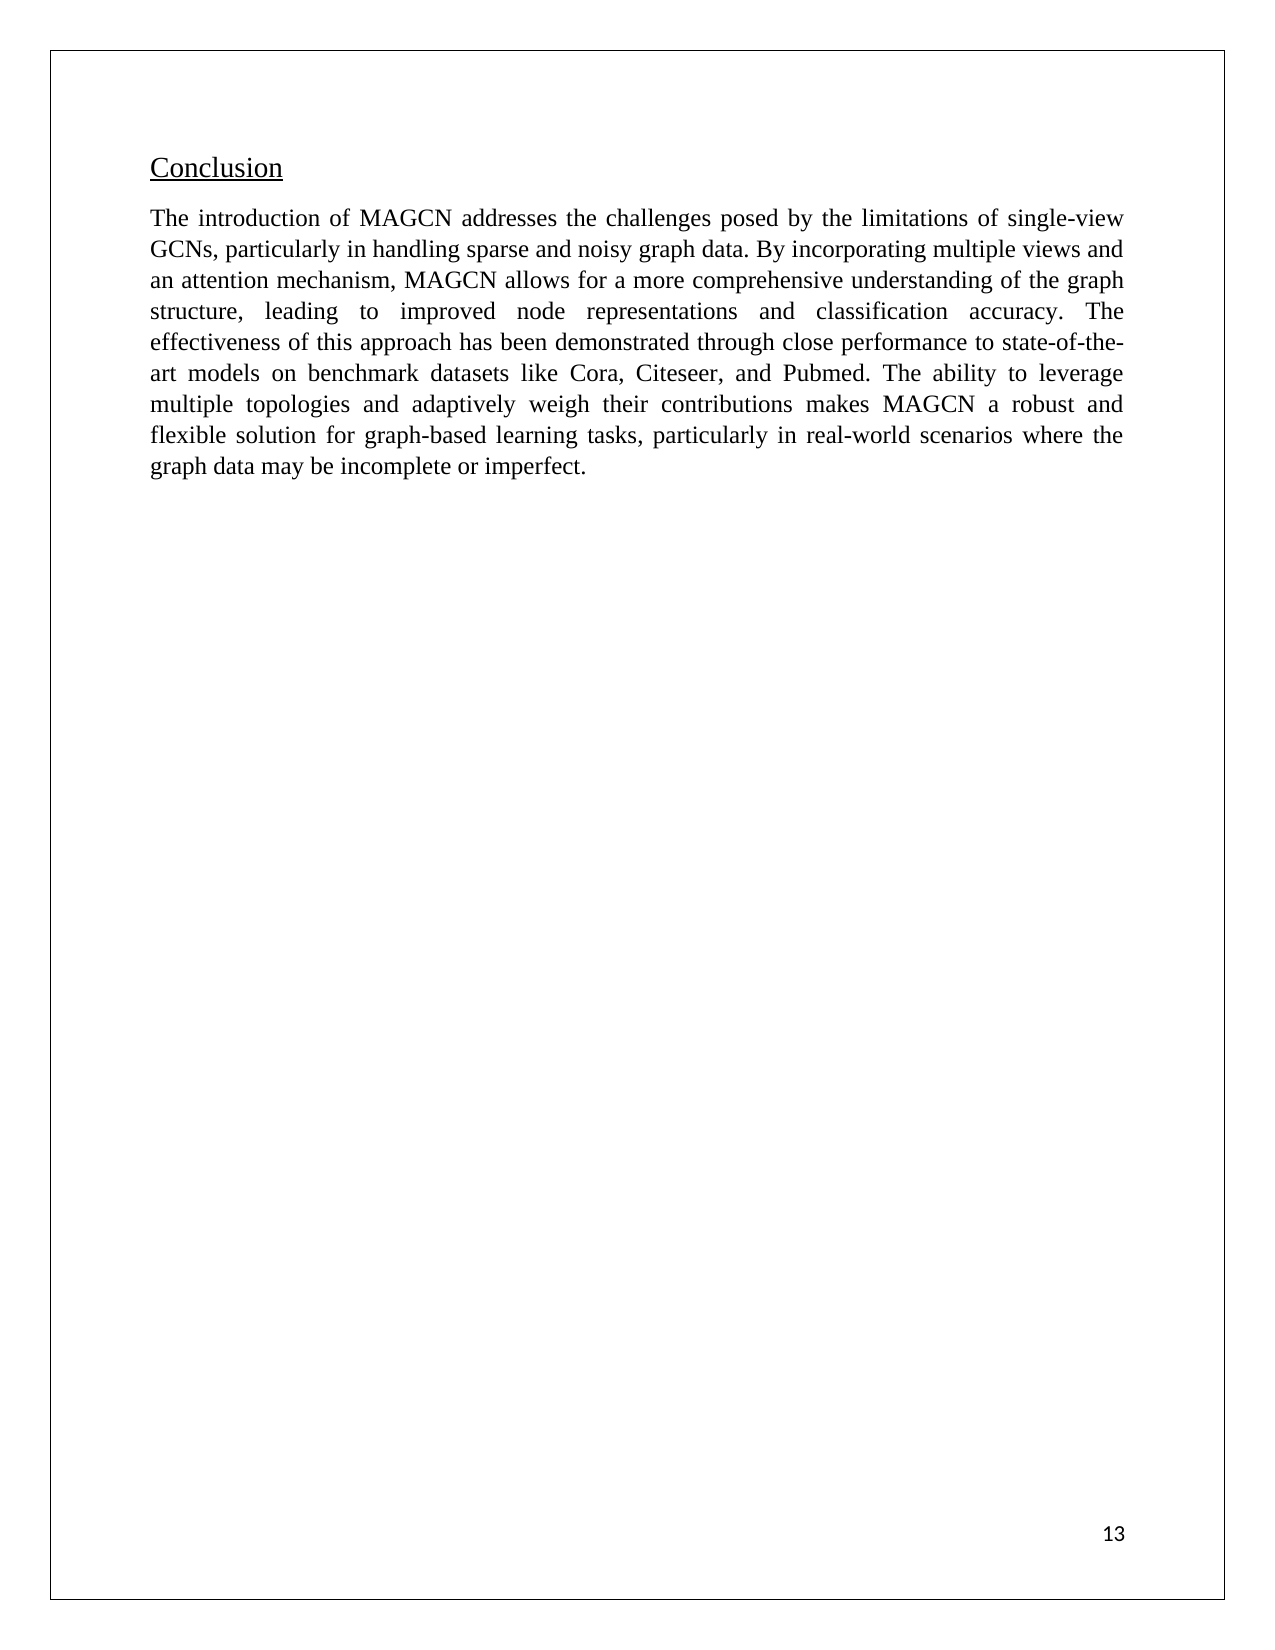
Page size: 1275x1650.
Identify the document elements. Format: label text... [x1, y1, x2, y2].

text Conclusion [150, 150, 1125, 183]
text The introduction of MAGCN addresses the challenges posed by the limitations of single-view GCNs, particularly in handling sparse and noisy graph data. By incorporating multiple views and an attention mechanism, MAGCN allows for a more comprehensive understanding of the graph structure, leading to improved node representations and classification accuracy. The effectiveness of this approach has been demonstrated through close performance to state-of-the-art models on benchmark datasets like Cora, Citeseer, and Pubmed. The ability to leverage multiple topologies and adaptively weigh their contributions makes MAGCN a robust and flexible solution for graph-based learning tasks, particularly in real-world scenarios where the graph data may be incomplete or imperfect. [150, 203, 1125, 480]
